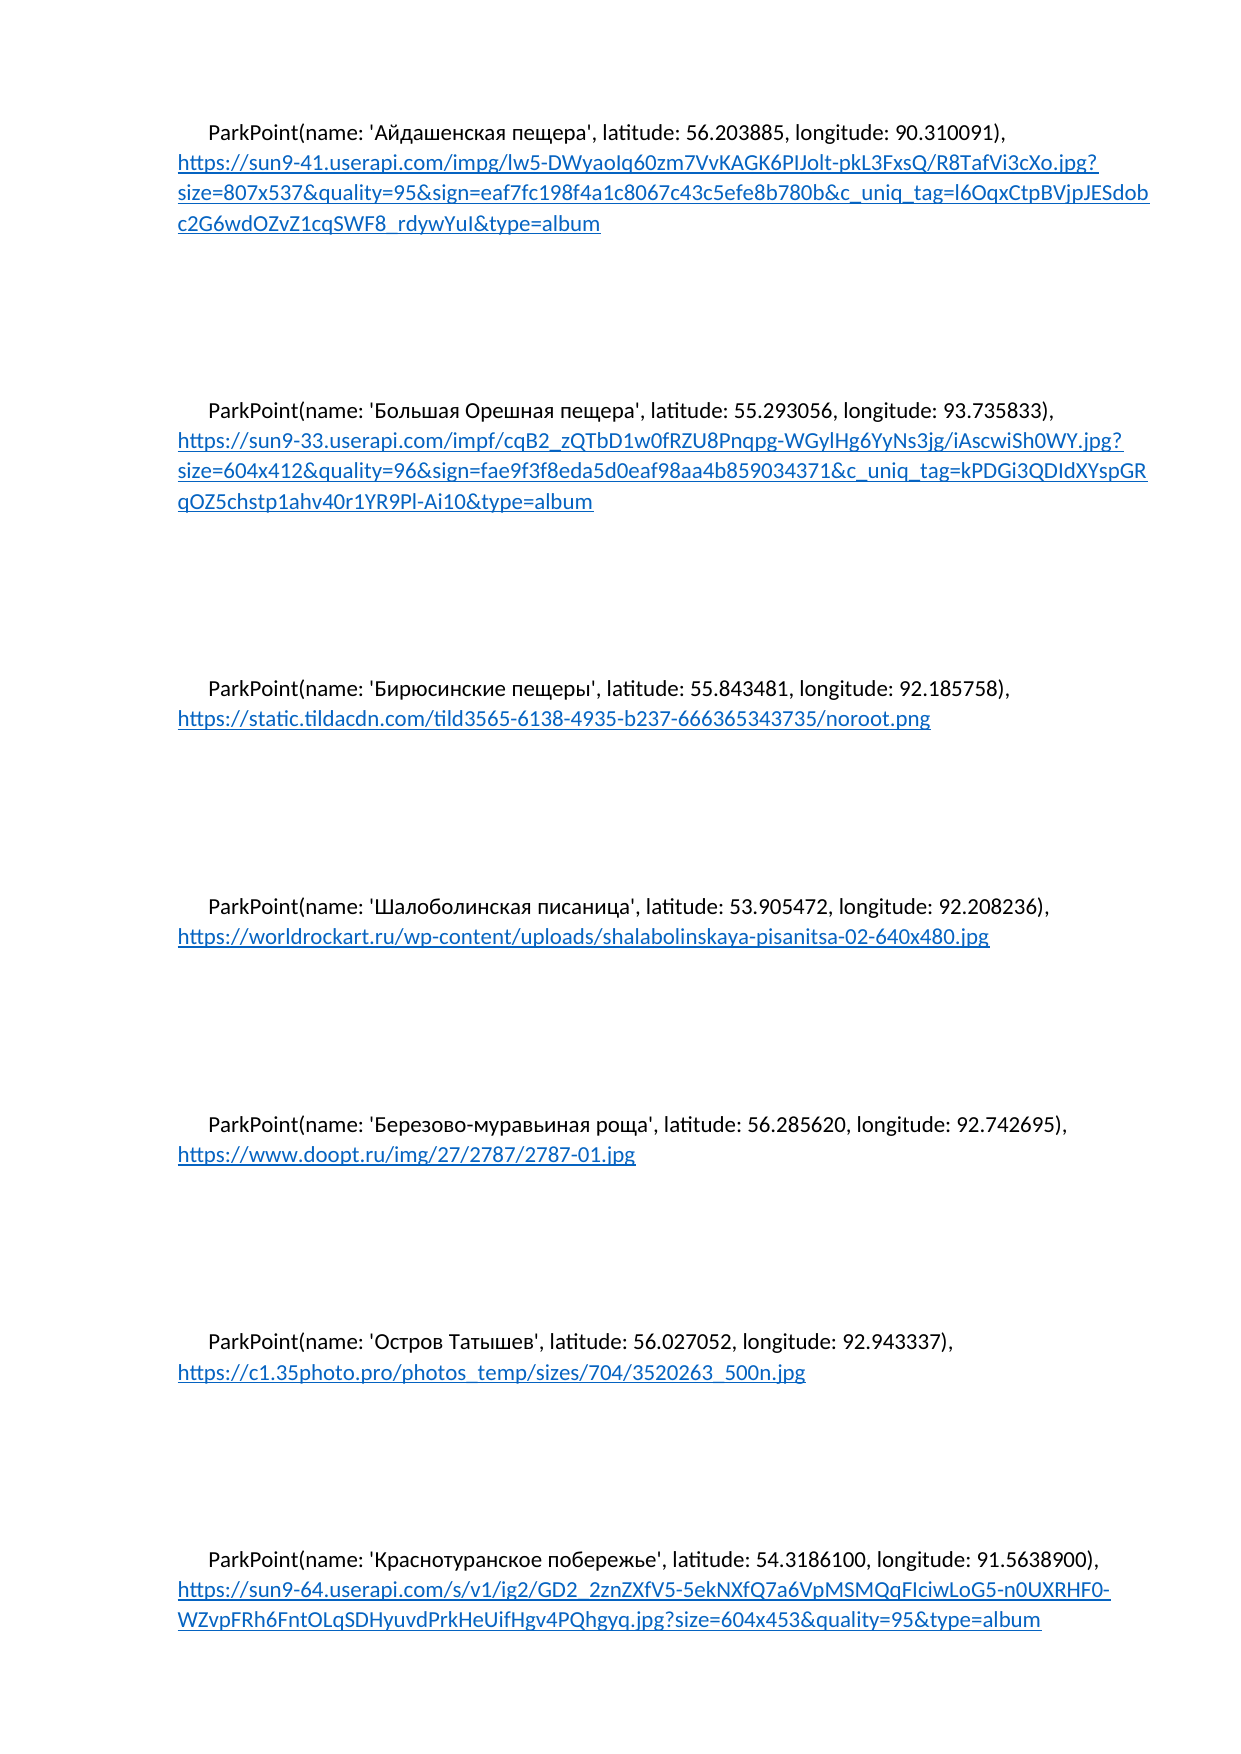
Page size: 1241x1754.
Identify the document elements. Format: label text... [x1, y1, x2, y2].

text ParkPoint(name: 'Остров Татышев', latitude: 56.027052, longitude: 92.943337), https://c1.35photo.pro/photos_temp/sizes/704/3520263_500n.jpg [177, 1327, 1152, 1386]
text ParkPoint(name: 'Березово-муравьиная роща', latitude: 56.285620, longitude: 92.742695), https://www.doopt.ru/img/27/2787/2787-01.jpg [177, 1110, 1152, 1168]
text ParkPoint(name: 'Большая Орешная пещера', latitude: 55.293056, longitude: 93.735833), https://sun9-33.userapi.com/impf/cqB2_zQTbD1w0fRZU8Pnqpg-WGylHg6YyNs3jg/iAscwiSh0WY.jpg?size=604x412&quality=96&sign=fae9f3f8eda5d0eaf98aa4b859034371&c_uniq_tag=kPDGi3QDIdXYspGRqOZ5chstp1ahv40r1YR9Pl-Ai10&type=album [177, 396, 1152, 515]
text ParkPoint(name: 'Шалоболинская писаница', latitude: 53.905472, longitude: 92.208236), https://worldrockart.ru/wp-content/uploads/shalabolinskaya-pisanitsa-02-640x480.jpg [177, 892, 1152, 950]
text ParkPoint(name: 'Айдашенская пещера', latitude: 56.203885, longitude: 90.310091), https://sun9-41.userapi.com/impg/lw5-DWyaoIq60zm7VvKAGK6PIJolt-pkL3FxsQ/R8TafVi3cXo.jpg?size=807x537&quality=95&sign=eaf7fc198f4a1c8067c43c5efe8b780b&c_uniq_tag=l6OqxCtpBVjpJESdobc2G6wdOZvZ1cqSWF8_rdywYuI&type=album [177, 118, 1152, 237]
text ParkPoint(name: 'Краснотуранское побережье', latitude: 54.3186100, longitude: 91.5638900), https://sun9-64.userapi.com/s/v1/ig2/GD2_2znZXfV5-5ekNXfQ7a6VpMSMQqFIciwLoG5-n0UXRHF0-WZvpFRh6FntOLqSDHyuvdPrkHeUifHgv4PQhgyq.jpg?size=604x453&quality=95&type=album [177, 1545, 1152, 1634]
text ParkPoint(name: 'Бирюсинские пещеры', latitude: 55.843481, longitude: 92.185758), https://static.tildacdn.com/tild3565-6138-4935-b237-666365343735/noroot.png [177, 674, 1152, 733]
